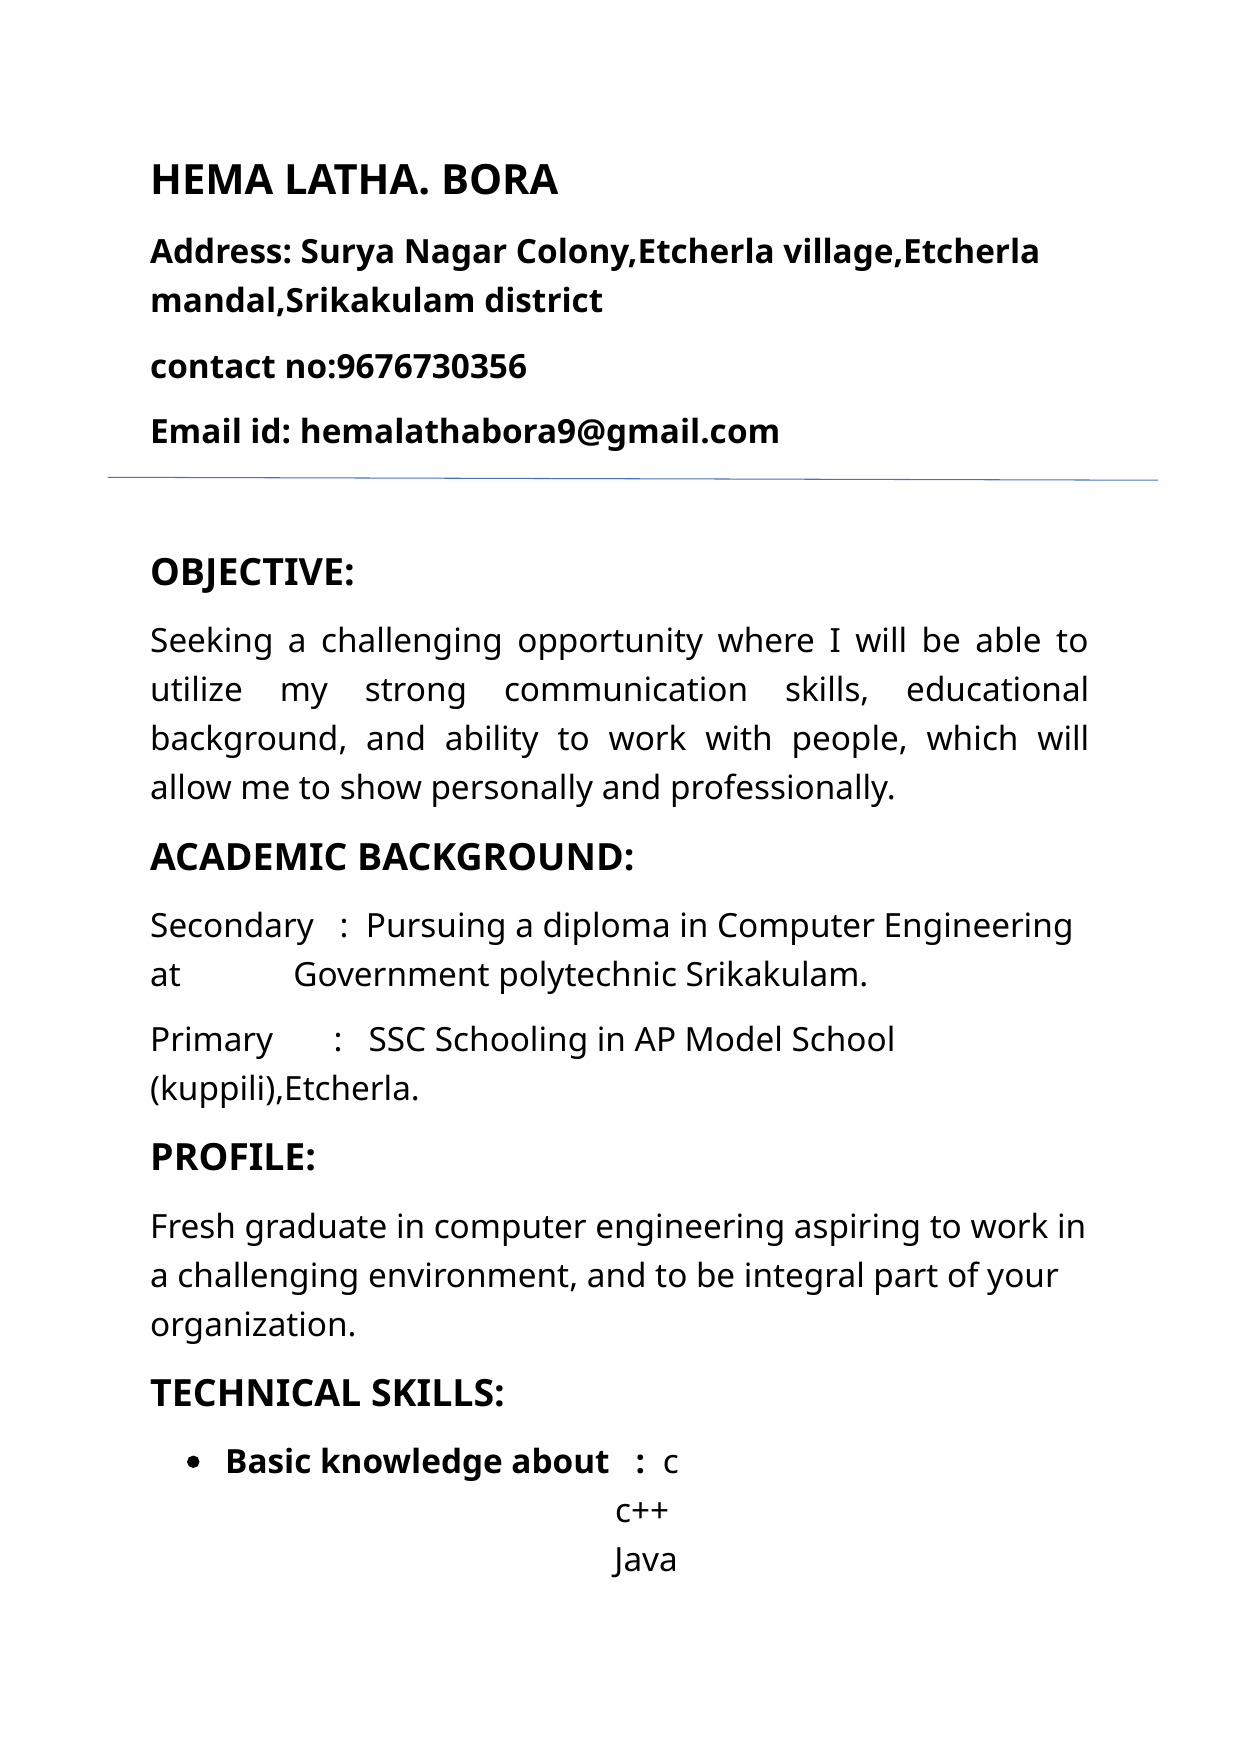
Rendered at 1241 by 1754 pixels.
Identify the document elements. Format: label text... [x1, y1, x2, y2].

text Primary : SSC Schooling in AP Model School (kuppili),Etcherla. [150, 1016, 1090, 1111]
list c++ [225, 1487, 1090, 1532]
list Java [225, 1536, 1090, 1581]
text TECHNICAL SKILLS: [150, 1366, 1090, 1417]
list Basic knowledge about : c [187, 1438, 1090, 1483]
text Email id: hemalathabora9@gmail.com [150, 408, 1090, 453]
text Secondary : Pursuing a diploma in Computer Engineering at Government polytechnic Srikakulam. [150, 902, 1090, 996]
text PROFILE: [150, 1131, 1090, 1182]
text OBJECTIVE: [150, 546, 1090, 597]
text Seeking a challenging opportunity where I will be able to utilize my strong communication skills, educational background, and ability to work with people, which will allow me to show personally and professionally. [150, 617, 1090, 809]
text contact no:9676730356 [150, 342, 1090, 388]
text ACADEMIC BACKGROUND: [150, 830, 1090, 881]
text Fresh graduate in computer engineering aspiring to work in a challenging environment, and to be integral part of your organization. [150, 1202, 1090, 1346]
text Address: Surya Nagar Colony,Etcherla village,Etcherla mandal,Srikakulam district [150, 228, 1090, 322]
text HEMA LATHA. BORA [150, 150, 1090, 207]
